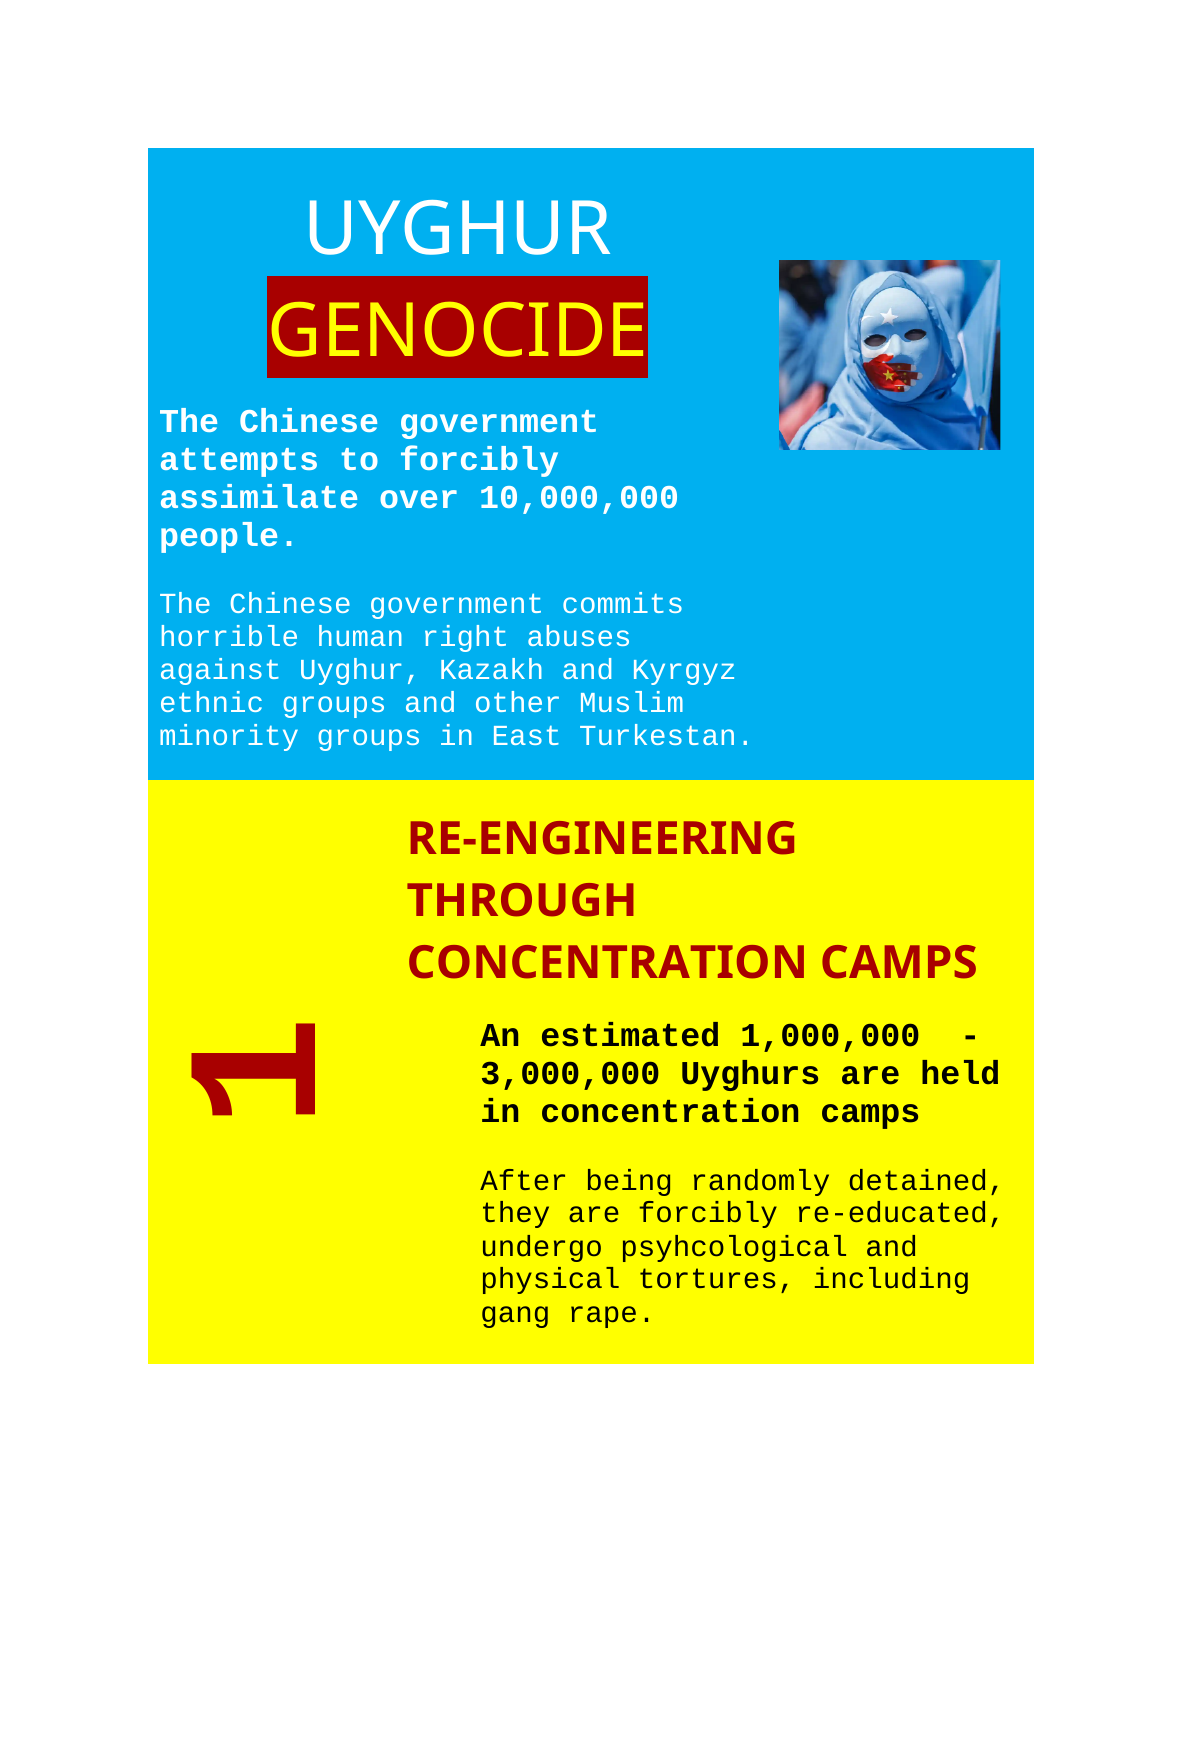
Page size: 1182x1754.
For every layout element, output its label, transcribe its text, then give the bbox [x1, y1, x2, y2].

picture [780, 261, 1000, 449]
table_header UYGHUR GENOCIDE The Chinese government attempts to forcibly assimilate over 10,000,000 people. The Chinese government commits horrible human right abuses against Uyghur, Kazakh and Kyrgyz ethnic groups and other Muslim minority groups in East Turkestan. [148, 148, 768, 780]
table_header [768, 148, 1034, 780]
table_cell RE-ENGINEERING THROUGH CONCENTRATION CAMPS An estimated 1,000,000 - 3,000,000 Uyghurs are held in concentration camps After being randomly detained, they are forcibly re-educated, undergo psyhcological and physical tortures, including gang rape. [395, 780, 1034, 1364]
table_cell 1 [148, 780, 395, 1364]
